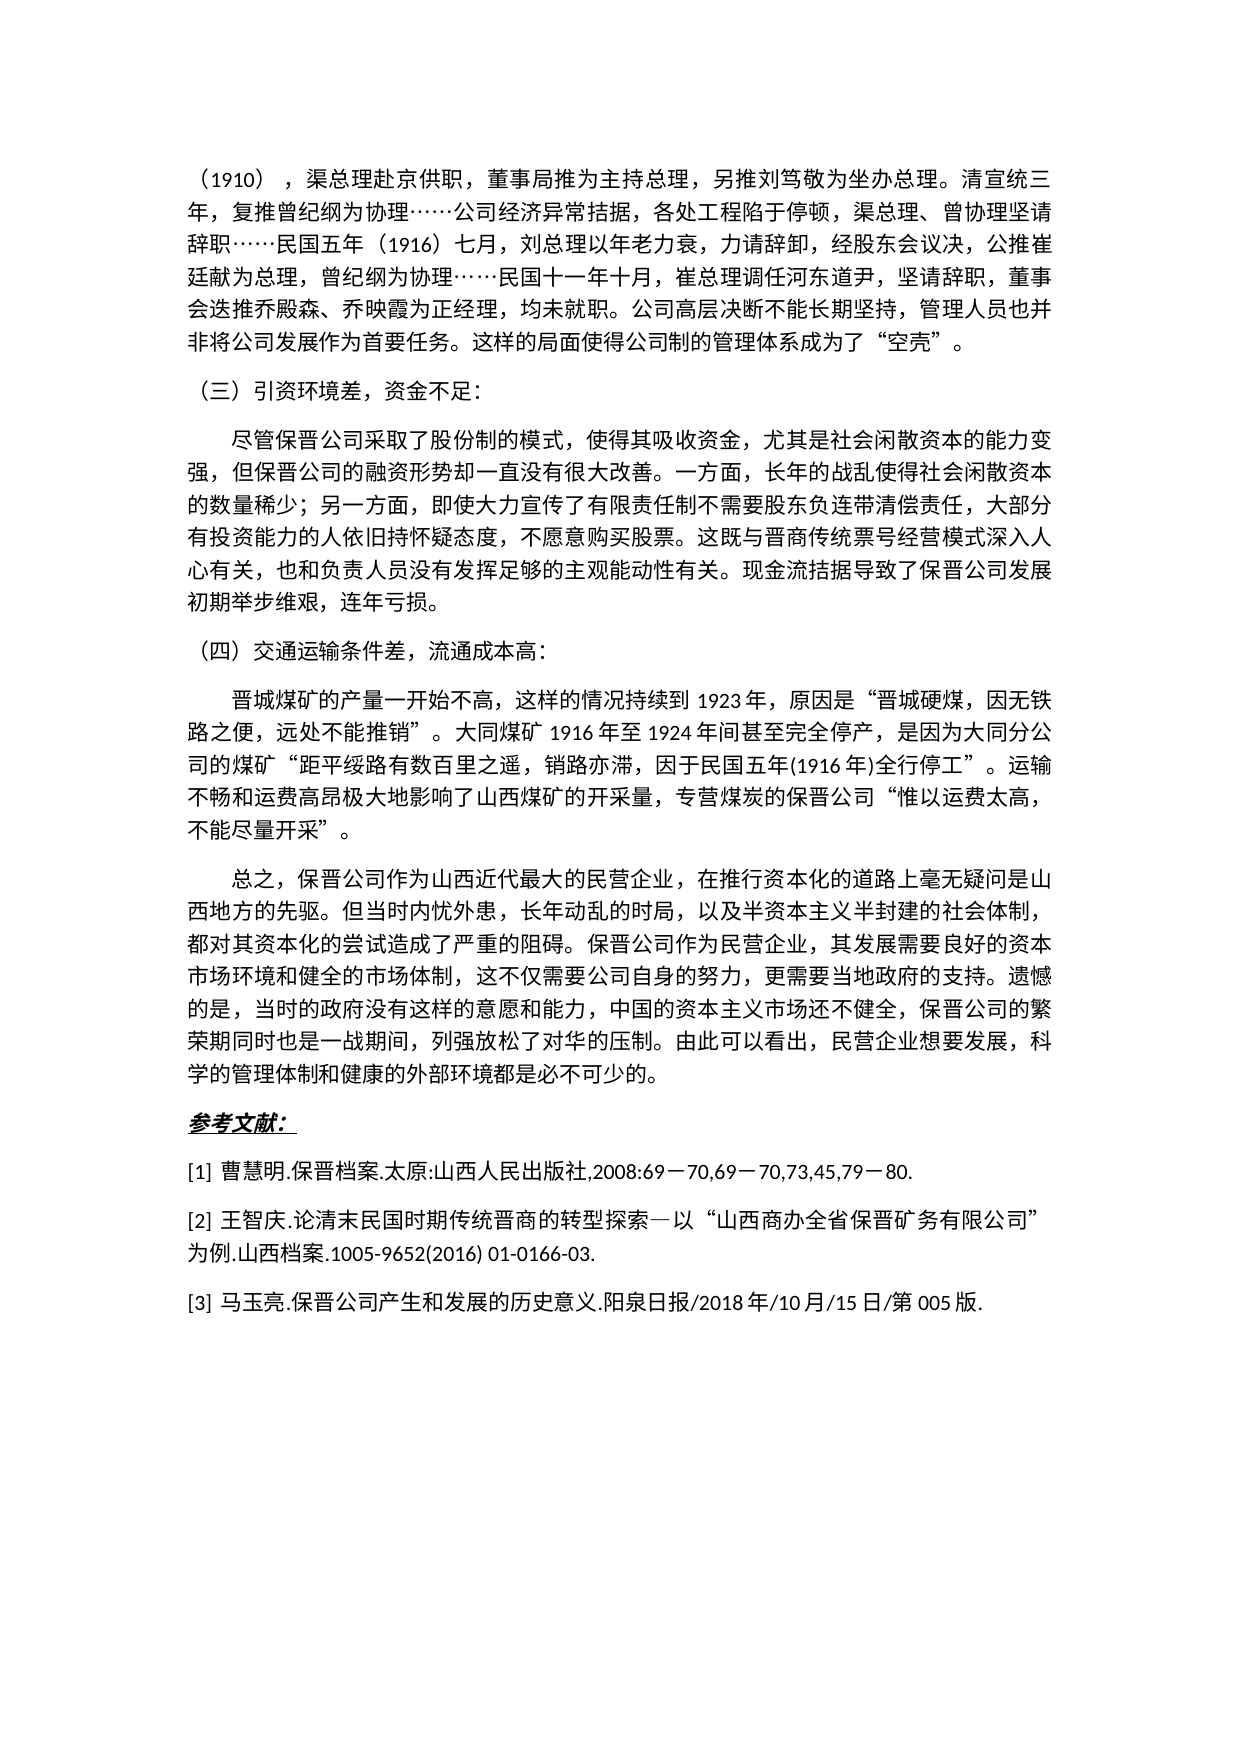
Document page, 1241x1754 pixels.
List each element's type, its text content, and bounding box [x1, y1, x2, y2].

list 交通运输条件差，流通成本高： [187, 633, 1053, 666]
list 晋城煤矿的产量一开始不高，这样的情况持续到1923年，原因是“晋城硬煤，因无铁路之便，远处不能推销”。大同煤矿1916年至1924年间甚至完全停产，是因为大同分公司的煤矿“距平绥路有数百里之遥，销路亦滞，因于民国五年(1916年)全行停工”。运输不畅和运费高昂极大地影响了山西煤矿的开采量，专营煤炭的保晋公司“惟以运费太高，不能尽量开采”。 [187, 682, 1053, 845]
list 曹慧明.保晋档案.太原:山西人民出版社,2008:69－70,69－70,73,45,79－80. [187, 1154, 1053, 1186]
list 尽管保晋公司采取了股份制的模式，使得其吸收资金，尤其是社会闲散资本的能力变强，但保晋公司的融资形势却一直没有很大改善。一方面，长年的战乱使得社会闲散资本的数量稀少；另一方面，即使大力宣传了有限责任制不需要股东负连带清偿责任，大部分有投资能力的人依旧持怀疑态度，不愿意购买股票。这既与晋商传统票号经营模式深入人心有关，也和负责人员没有发挥足够的主观能动性有关。现金流拮据导致了保晋公司发展初期举步维艰，连年亏损。 [187, 422, 1053, 617]
list 引资环境差，资金不足： [187, 373, 1053, 406]
list 参考文献： [187, 1105, 1053, 1138]
list 总之，保晋公司作为山西近代最大的民营企业，在推行资本化的道路上毫无疑问是山西地方的先驱。但当时内忧外患，长年动乱的时局，以及半资本主义半封建的社会体制，都对其资本化的尝试造成了严重的阻碍。保晋公司作为民营企业，其发展需要良好的资本市场环境和健全的市场体制，这不仅需要公司自身的努力，更需要当地政府的支持。遗憾的是，当时的政府没有这样的意愿和能力，中国的资本主义市场还不健全，保晋公司的繁荣期同时也是一战期间，列强放松了对华的压制。由此可以看出，民营企业想要发展，科学的管理体制和健康的外部环境都是必不可少的。 [187, 861, 1053, 1089]
list 王智庆.论清末民国时期传统晋商的转型探索—以“山西商办全省保晋矿务有限公司”为例.山西档案.1005-9652(2016) 01-0166-03. [187, 1203, 1053, 1268]
list 马玉亮.保晋公司产生和发展的历史意义.阳泉日报/2018年/10月/15日/第005版. [187, 1284, 1053, 1317]
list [187, 162, 1053, 357]
